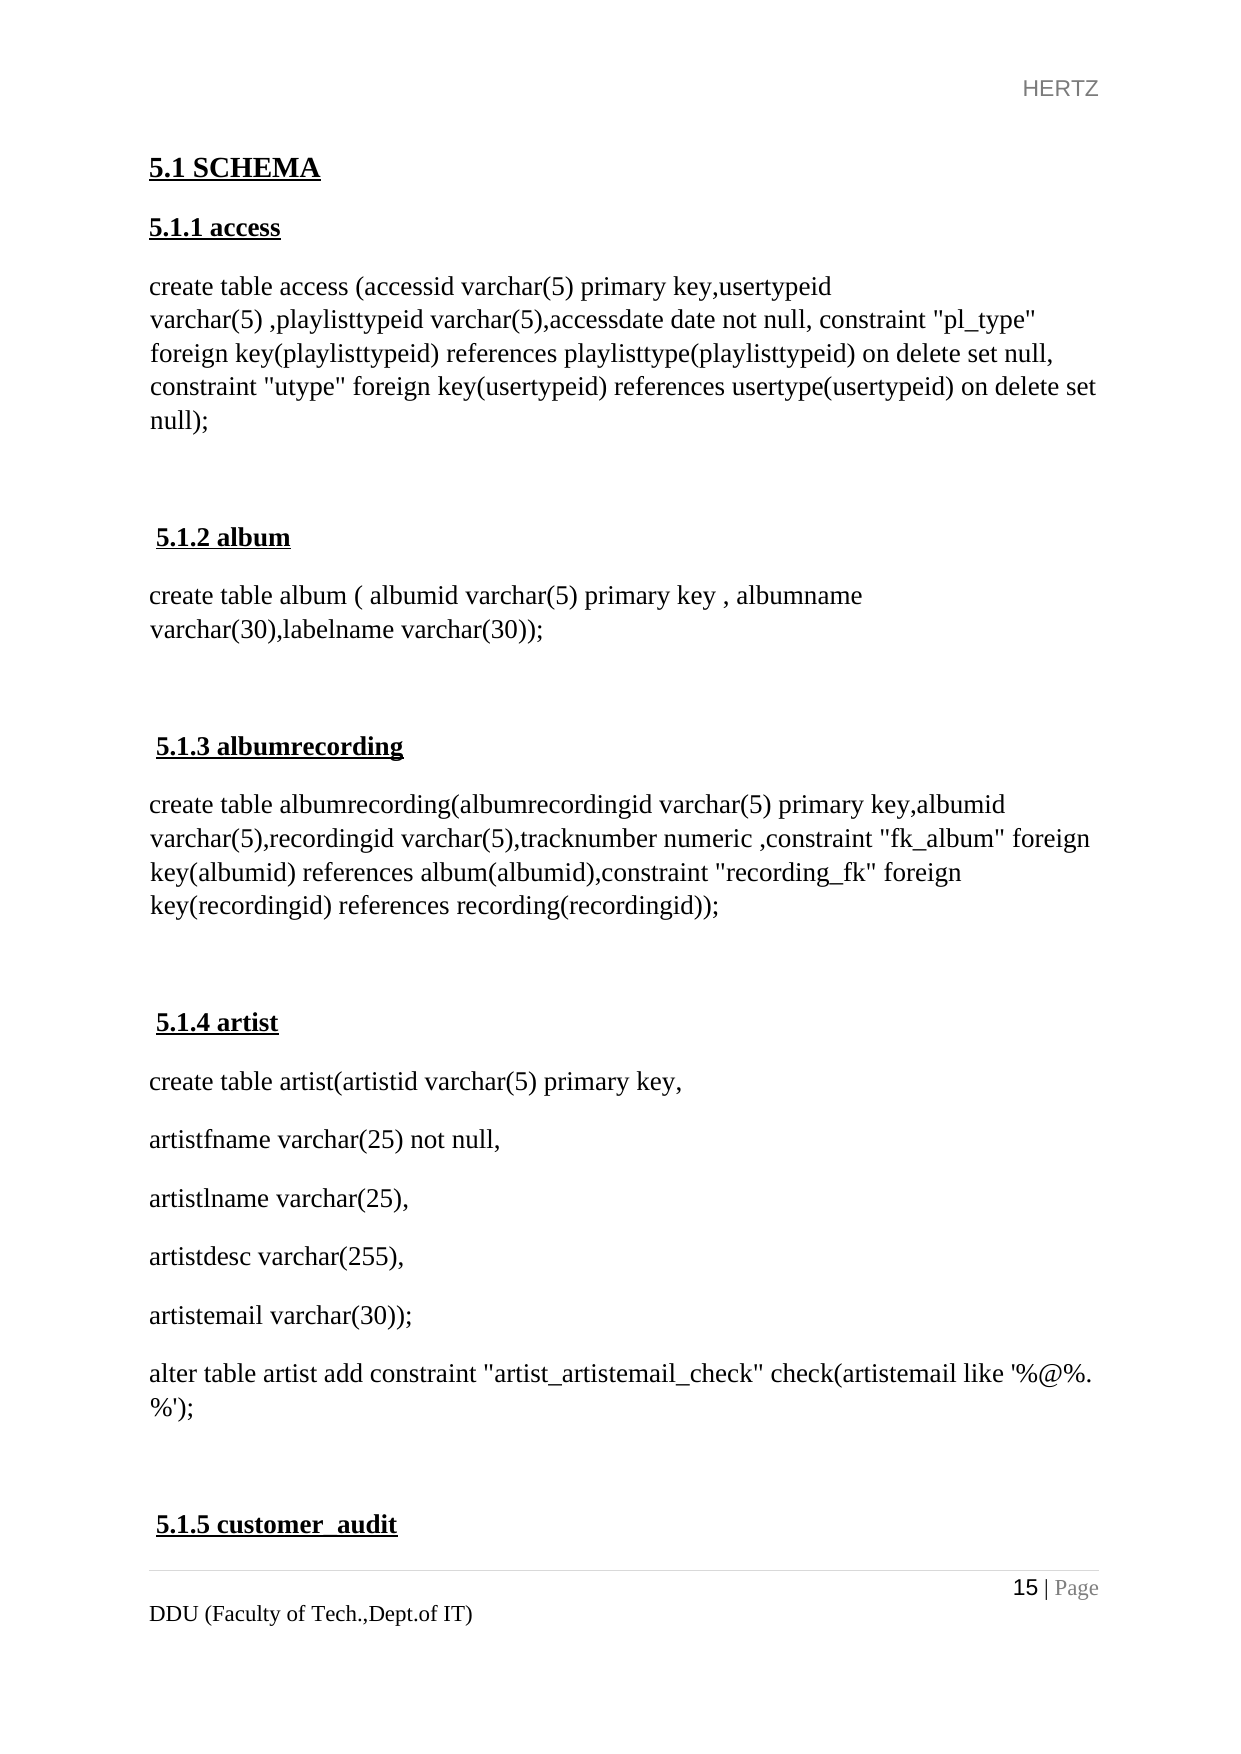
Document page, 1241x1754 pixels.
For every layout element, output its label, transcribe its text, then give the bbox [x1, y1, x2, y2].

text artistemail varchar(30)); [149, 1299, 1099, 1330]
text create table access (accessid varchar(5) primary key,usertypeid varchar(5) ,playlisttypeid varchar(5),accessdate date not null, constraint "pl_type" foreign key(playlisttypeid) references playlisttype(playlisttypeid) on delete set null, constraint "utype" foreign key(usertypeid) references usertype(usertypeid) on delete set null); [149, 269, 1099, 435]
text 5.1.5 customer_audit [149, 1508, 1099, 1539]
text 5.1 SCHEMA [149, 150, 1099, 183]
text 5.1.2 album [149, 521, 1099, 552]
text alter table artist add constraint "artist_artistemail_check" check(artistemail like '%@%.%'); [149, 1357, 1099, 1422]
text 5.1.3 albumrecording [149, 730, 1099, 761]
text create table album ( albumid varchar(5) primary key , albumname varchar(30),labelname varchar(30)); [149, 579, 1099, 644]
text 5.1.4 artist [149, 1006, 1099, 1037]
text create table artist(artistid varchar(5) primary key, [149, 1065, 1099, 1096]
text artistlname varchar(25), [149, 1182, 1099, 1213]
text artistfname varchar(25) not null, [149, 1123, 1099, 1154]
text artistdesc varchar(255), [149, 1240, 1099, 1272]
text create table albumrecording(albumrecordingid varchar(5) primary key,albumid varchar(5),recordingid varchar(5),tracknumber numeric ,constraint "fk_album" foreign key(albumid) references album(albumid),constraint "recording_fk" foreign key(recordingid) references recording(recordingid)); [149, 788, 1099, 920]
text 5.1.1 access [149, 211, 1099, 242]
